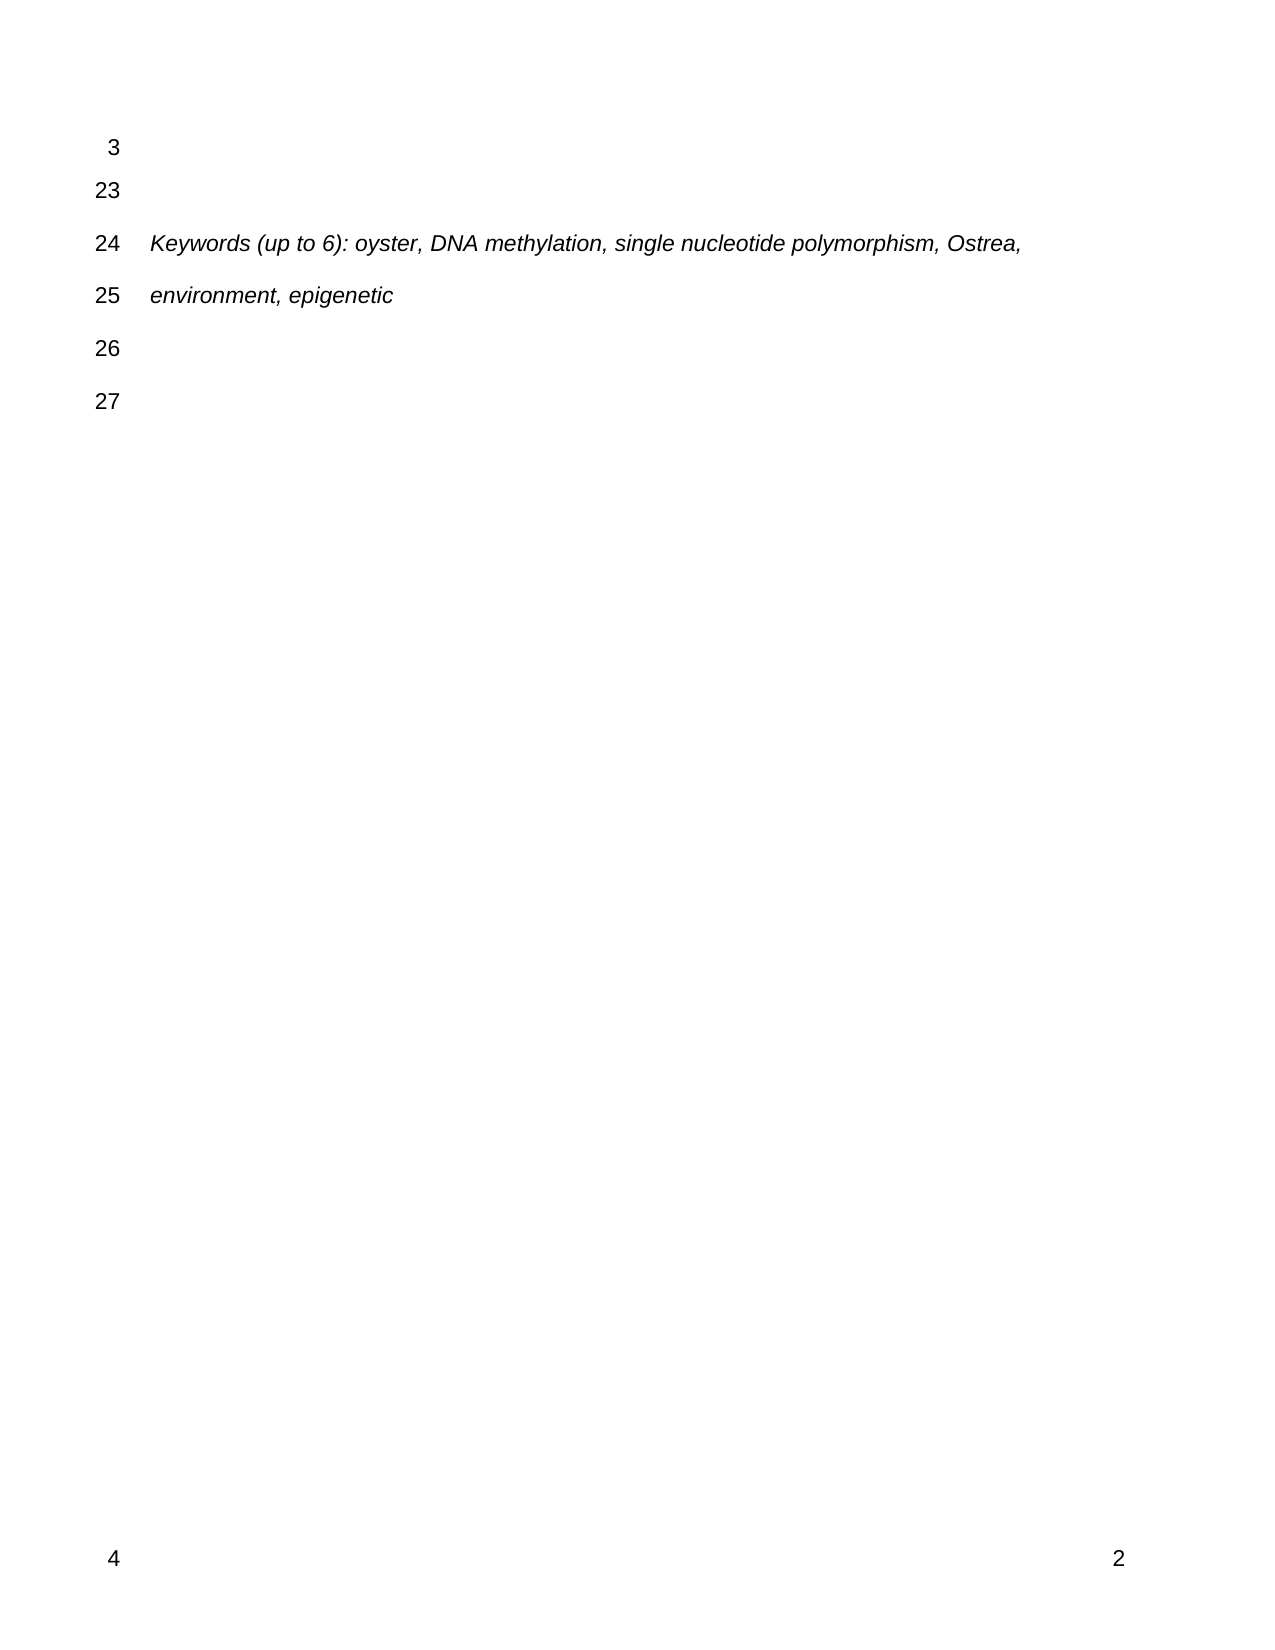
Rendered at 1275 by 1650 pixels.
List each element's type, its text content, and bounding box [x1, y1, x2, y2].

text Keywords (up to 6): oyster, DNA methylation, single nucleotide polymorphism, Ostrea, environment, epigenetic [150, 230, 1125, 309]
